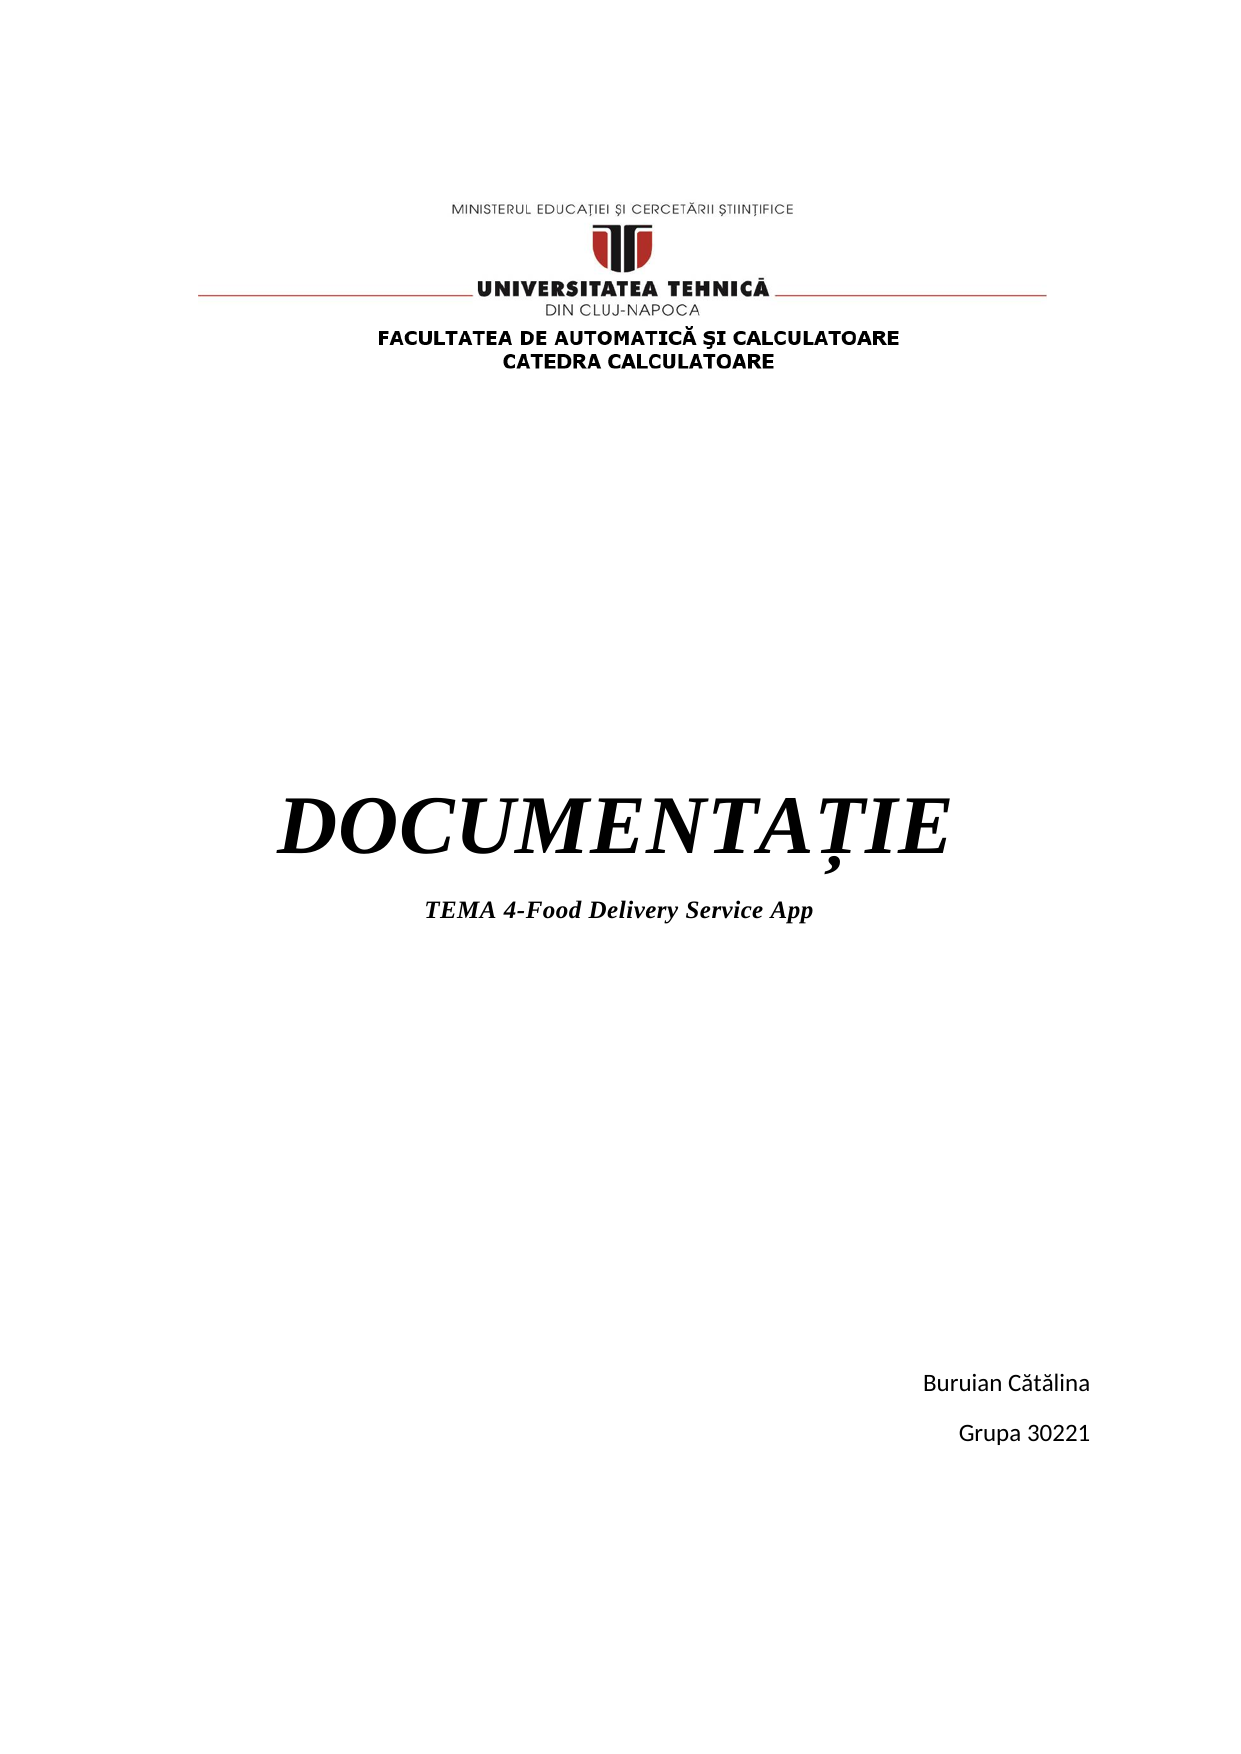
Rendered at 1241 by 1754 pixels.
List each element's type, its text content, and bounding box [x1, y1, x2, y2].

text DOCUMENTAȚIE [150, 775, 1090, 871]
text TEMA 4-Food Delivery Service App [150, 895, 1090, 924]
text Buruian Cătălina [150, 1368, 1090, 1398]
picture [150, 150, 1091, 453]
text Grupa 30221 [150, 1417, 1090, 1448]
